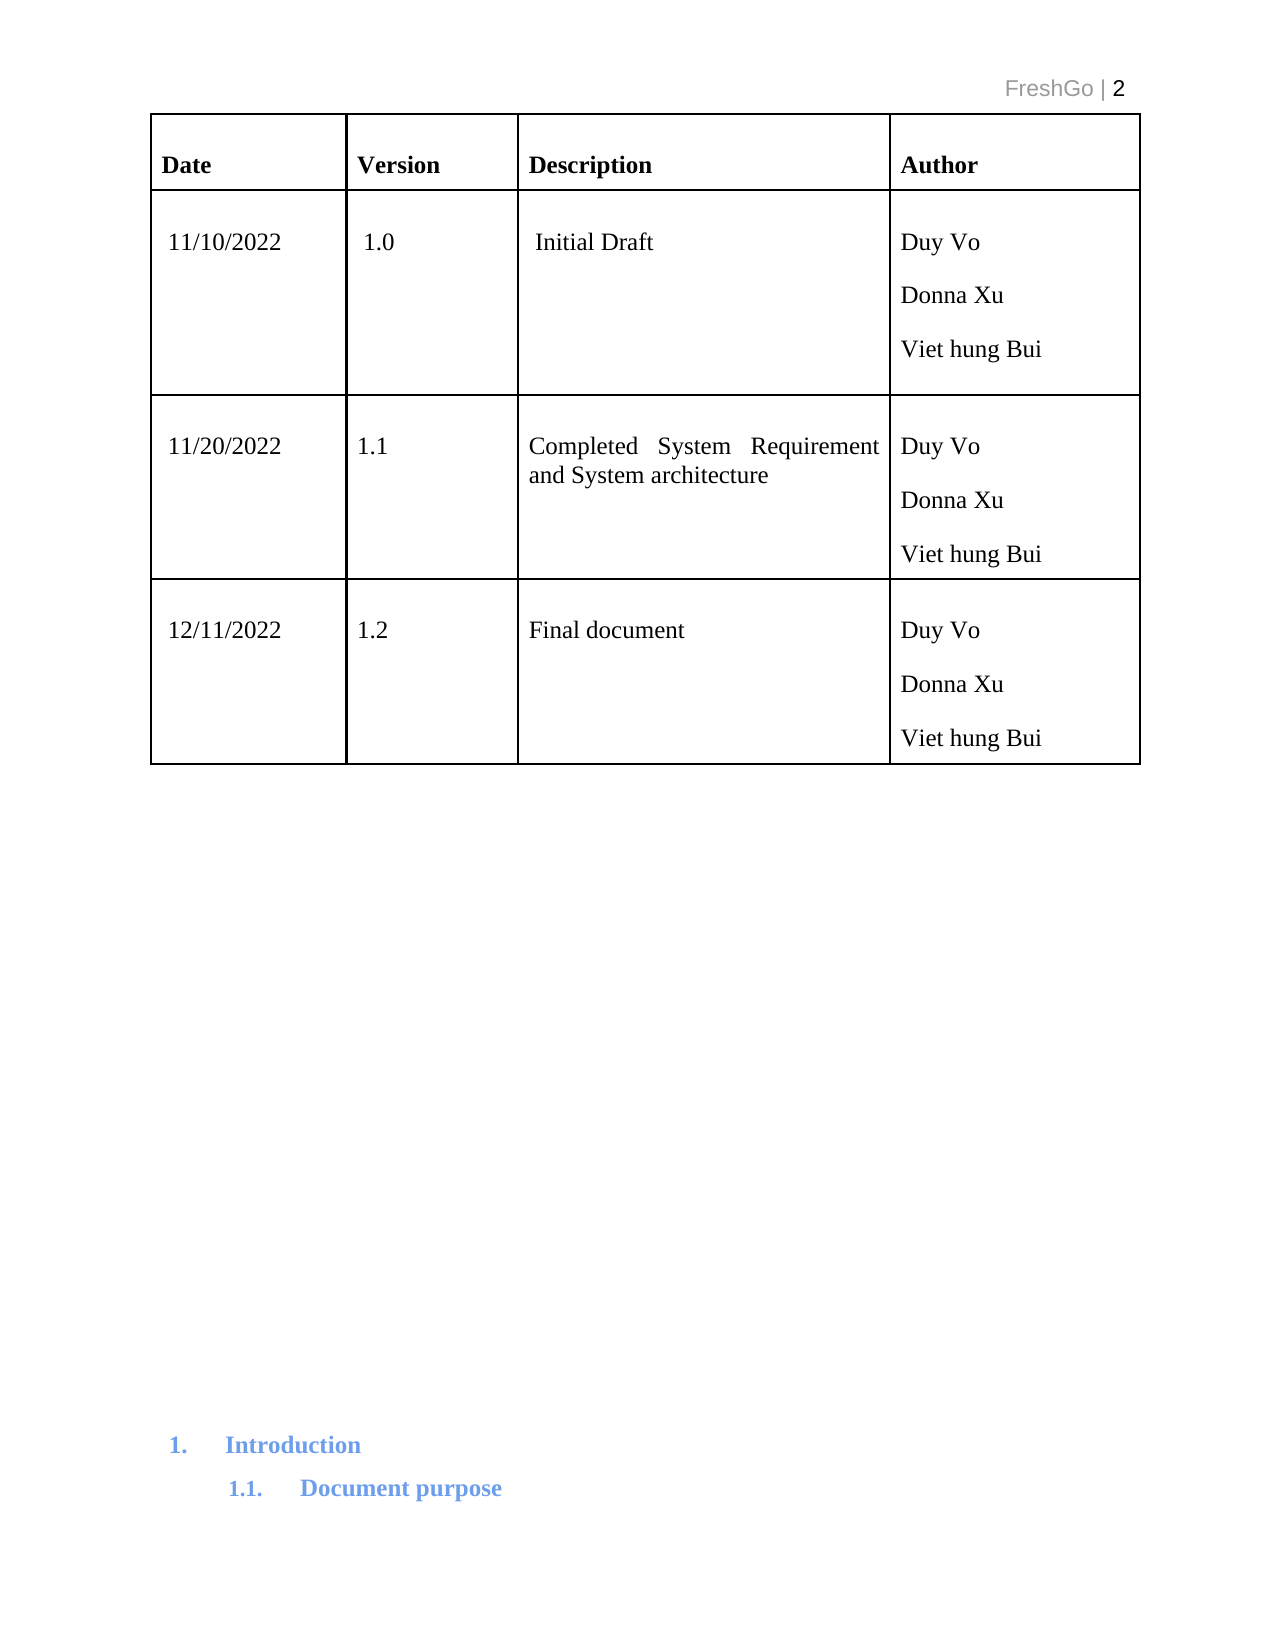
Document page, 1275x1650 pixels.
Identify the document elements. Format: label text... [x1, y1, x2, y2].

list Introduction [187, 1430, 1125, 1458]
table_cell Duy Vo Donna Xu Viet hung Bui [891, 580, 1139, 762]
table_header Date [152, 115, 345, 189]
table_cell 1.2 [348, 580, 517, 762]
table_cell Duy Vo Donna Xu Viet hung Bui [891, 191, 1139, 394]
table_cell 11/20/2022 [152, 396, 345, 578]
table_cell 1.1 [348, 396, 517, 578]
table_header Description [519, 115, 889, 189]
table_header Version [348, 115, 517, 189]
table_cell 1.0 [348, 191, 517, 394]
table_cell 12/11/2022 [152, 580, 345, 762]
list Document purpose [262, 1473, 1125, 1502]
table_cell Initial Draft [519, 191, 889, 394]
table_cell Final document [519, 580, 889, 762]
table_cell Duy Vo Donna Xu Viet hung Bui [891, 396, 1139, 578]
table_cell Completed System Requirement and System architecture [519, 396, 889, 578]
table_cell 11/10/2022 [152, 191, 345, 394]
table_header Author [891, 115, 1139, 189]
